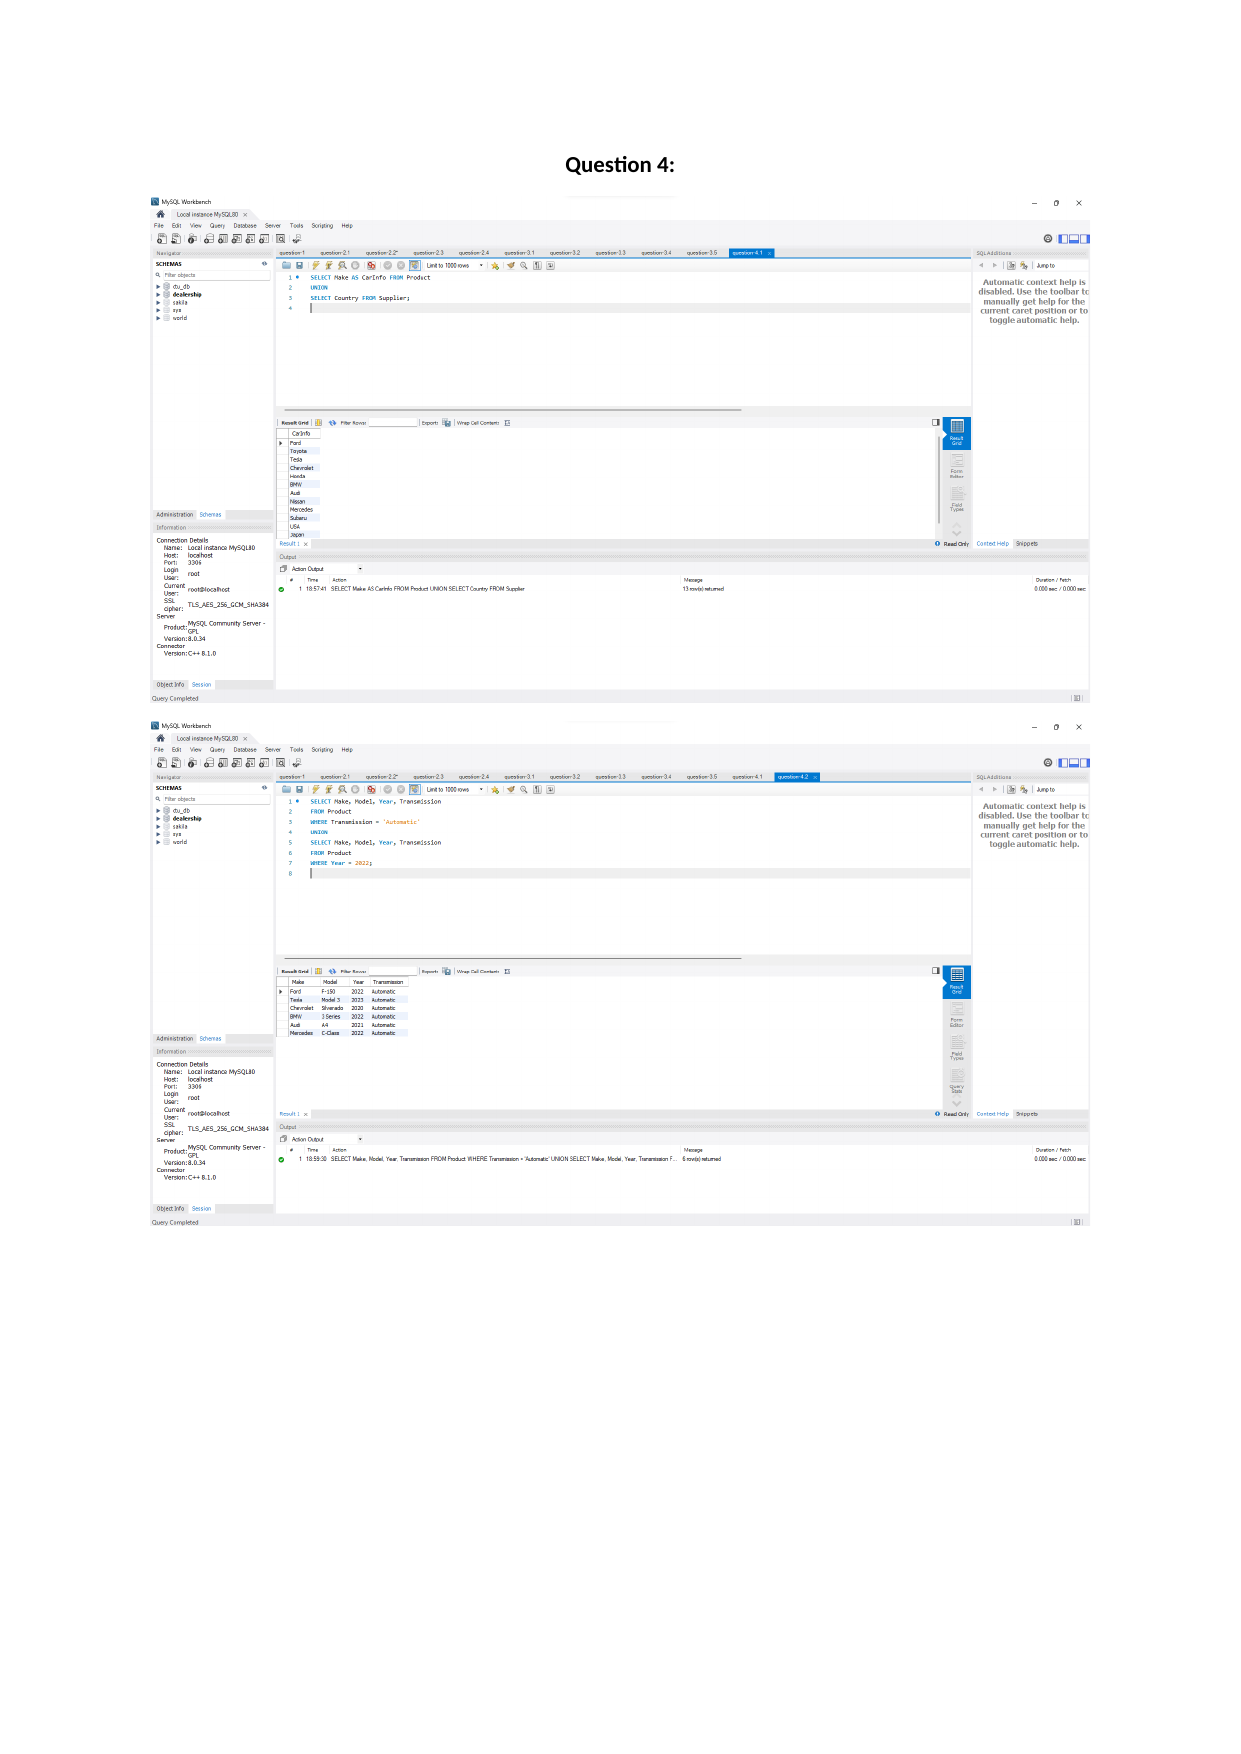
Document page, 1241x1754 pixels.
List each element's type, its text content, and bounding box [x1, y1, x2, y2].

picture [150, 721, 1091, 1226]
picture [150, 196, 1091, 703]
text Question 4: [150, 150, 1090, 178]
